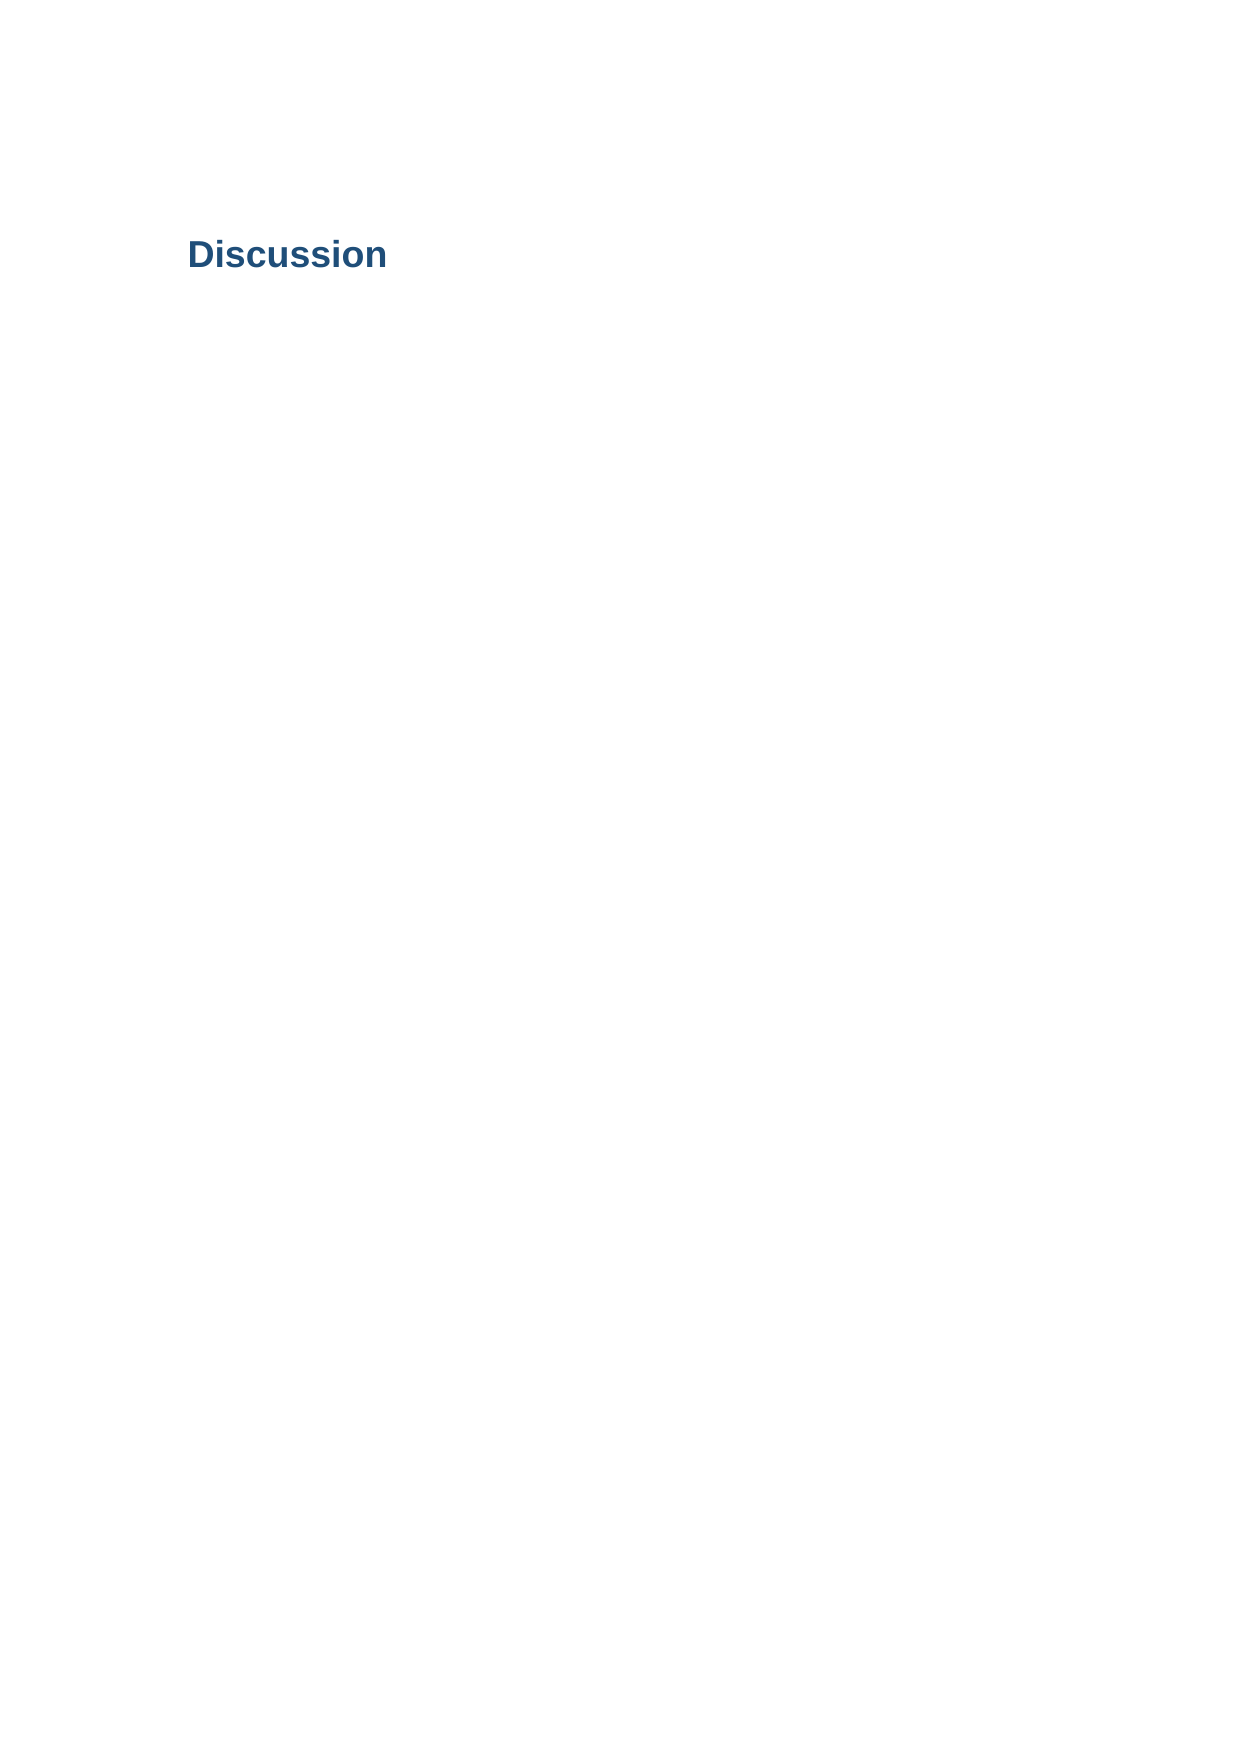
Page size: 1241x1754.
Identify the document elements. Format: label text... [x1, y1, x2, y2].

subtitle Discussion [187, 232, 1053, 276]
